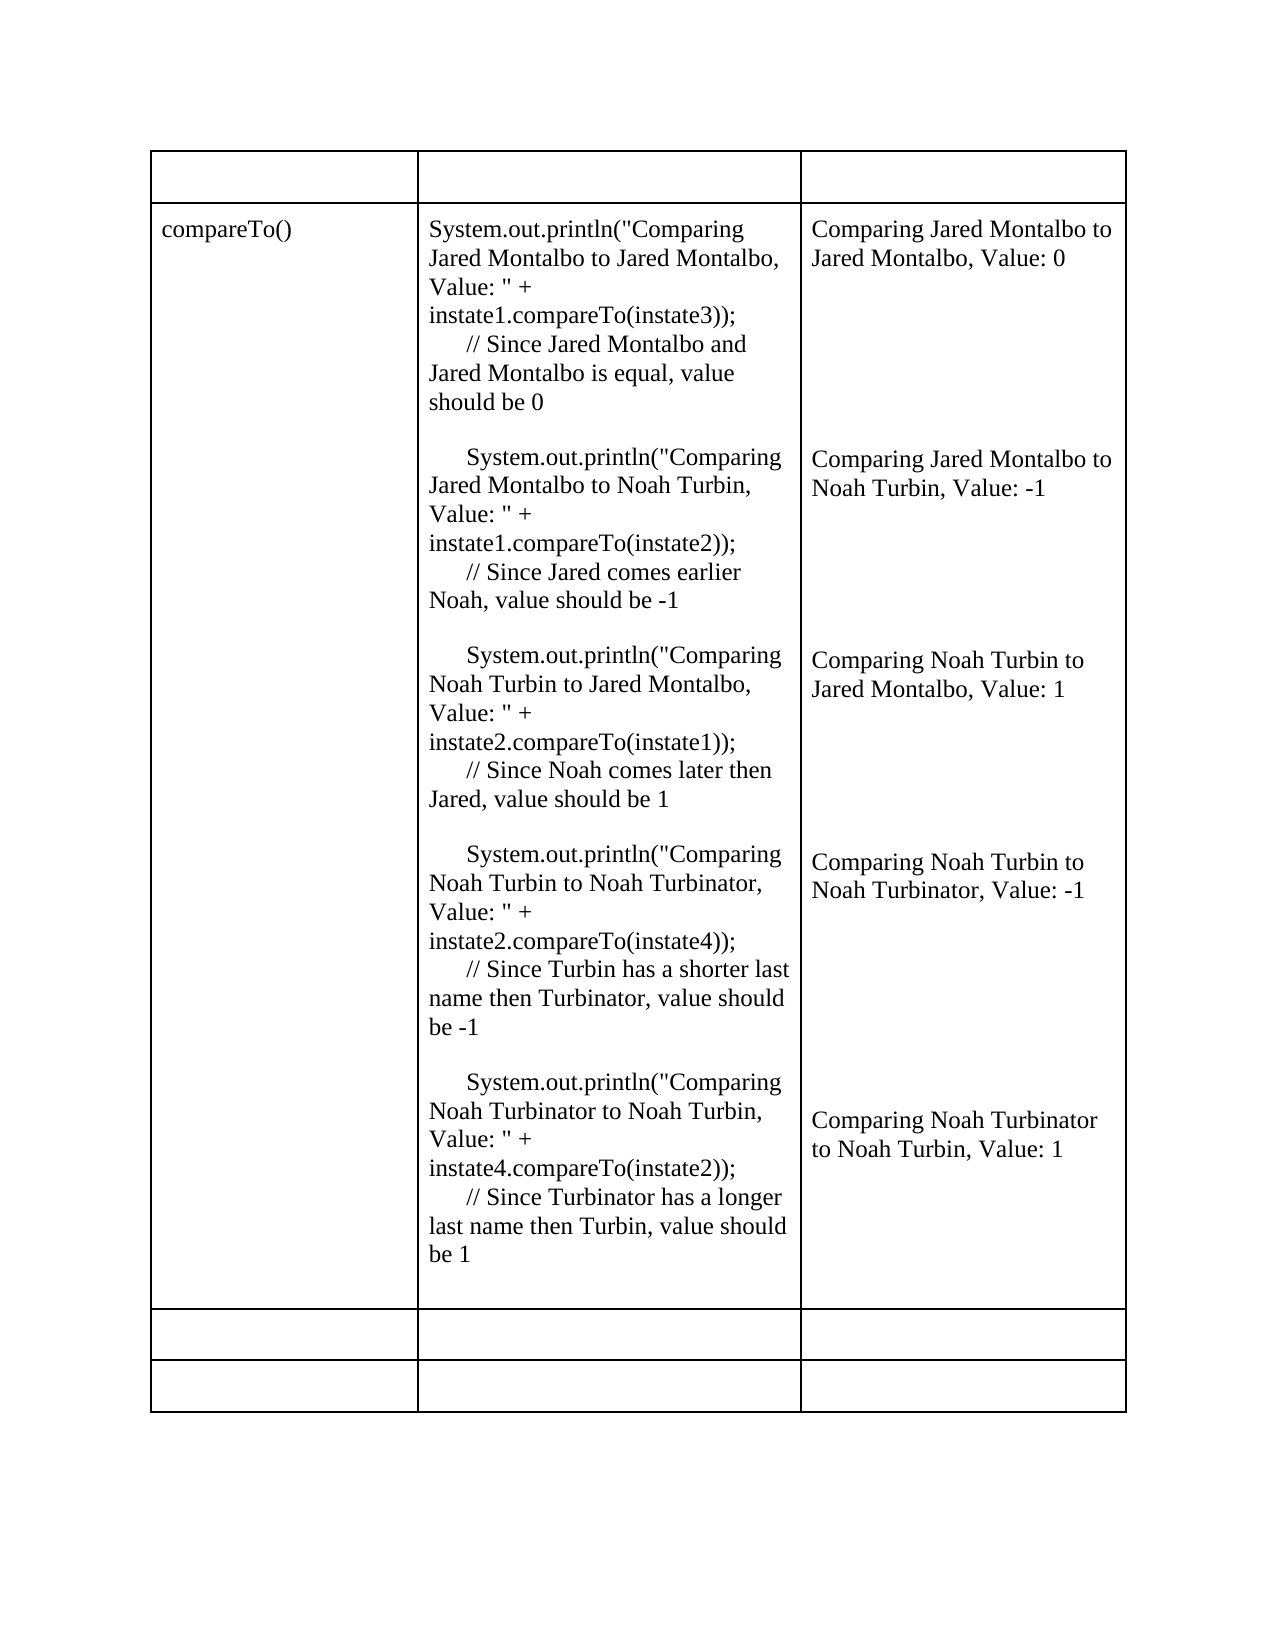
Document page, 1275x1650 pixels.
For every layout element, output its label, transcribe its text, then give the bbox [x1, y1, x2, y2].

table_cell compareTo() [152, 204, 417, 1307]
table_cell [152, 1310, 417, 1359]
table_cell Comparing Jared Montalbo to Jared Montalbo, Value: 0 Comparing Jared Montalbo to Noah Turbin, Value: -1 Comparing Noah Turbin to Jared Montalbo, Value: 1 Comparing Noah Turbin to Noah Turbinator, Value: -1 Comparing Noah Turbinator to Noah Turbin, Value: 1 [802, 204, 1125, 1307]
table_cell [419, 152, 800, 202]
table_cell [419, 1361, 800, 1411]
table_cell [802, 1361, 1125, 1411]
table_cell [802, 152, 1125, 202]
table_cell [802, 1310, 1125, 1359]
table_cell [152, 152, 417, 202]
table_cell [419, 1310, 800, 1359]
table_cell [152, 1361, 417, 1411]
table_cell System.out.println("Comparing Jared Montalbo to Jared Montalbo, Value: " + instate1.compareTo(instate3)); // Since Jared Montalbo and Jared Montalbo is equal, value should be 0 System.out.println("Comparing Jared Montalbo to Noah Turbin, Value: " + instate1.compareTo(instate2)); // Since Jared comes earlier Noah, value should be -1 System.out.println("Comparing Noah Turbin to Jared Montalbo, Value: " + instate2.compareTo(instate1)); // Since Noah comes later then Jared, value should be 1 System.out.println("Comparing Noah Turbin to Noah Turbinator, Value: " + instate2.compareTo(instate4)); // Since Turbin has a shorter last name then Turbinator, value should be -1 System.out.println("Comparing Noah Turbinator to Noah Turbin, Value: " + instate4.compareTo(instate2)); // Since Turbinator has a longer last name then Turbin, value should be 1 [419, 204, 800, 1307]
